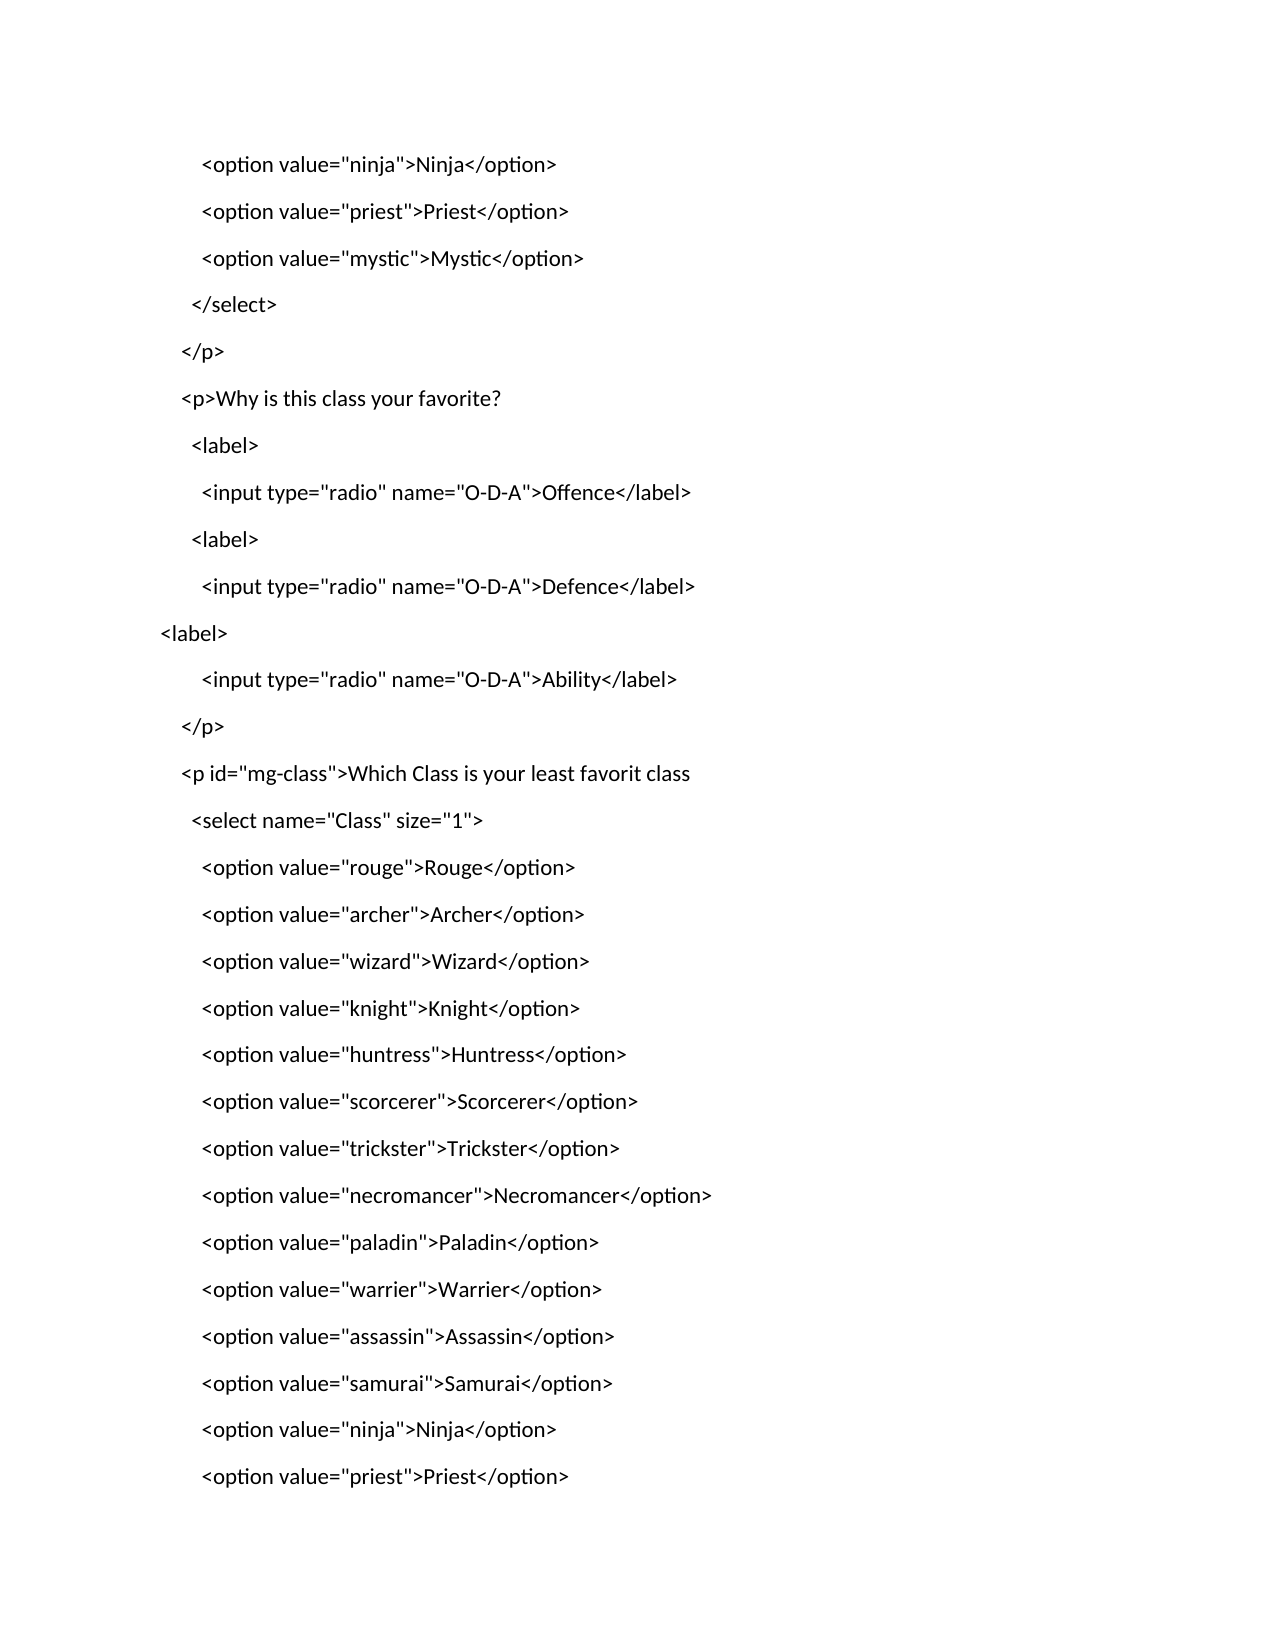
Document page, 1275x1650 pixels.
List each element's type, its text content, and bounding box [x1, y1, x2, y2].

text <option value="ninja">Ninja</option> [150, 150, 1125, 178]
text <p>Why is this class your favorite? [150, 384, 1125, 412]
text <select name="Class" size="1"> [150, 806, 1125, 834]
text <label> [150, 431, 1125, 459]
text <option value="trickster">Trickster</option> [150, 1134, 1125, 1162]
text <option value="necromancer">Necromancer</option> [150, 1181, 1125, 1209]
text <input type="radio" name="O-D-A">Ability</label> [150, 666, 1125, 694]
text </select> [150, 291, 1125, 319]
text <option value="knight">Knight</option> [150, 994, 1125, 1022]
text <option value="assassin">Assassin</option> [150, 1322, 1125, 1350]
text </p> [150, 337, 1125, 366]
text <option value="scorcerer">Scorcerer</option> [150, 1087, 1125, 1116]
text <option value="ninja">Ninja</option> [150, 1416, 1125, 1444]
text <input type="radio" name="O-D-A">Offence</label> [150, 478, 1125, 506]
text <option value="warrier">Warrier</option> [150, 1275, 1125, 1303]
text <option value="rouge">Rouge</option> [150, 853, 1125, 881]
text <option value="priest">Priest</option> [150, 1462, 1125, 1491]
text <option value="mystic">Mystic</option> [150, 244, 1125, 272]
text <option value="samurai">Samurai</option> [150, 1369, 1125, 1397]
text <option value="paladin">Paladin</option> [150, 1228, 1125, 1256]
text <label> [150, 525, 1125, 553]
text <option value="priest">Priest</option> [150, 197, 1125, 225]
text <option value="wizard">Wizard</option> [150, 947, 1125, 975]
text </p> [150, 712, 1125, 741]
text <p id="mg-class">Which Class is your least favorit class [150, 759, 1125, 787]
text <option value="archer">Archer</option> [150, 900, 1125, 928]
text <label> [150, 619, 1125, 647]
text <input type="radio" name="O-D-A">Defence</label> [150, 572, 1125, 600]
text <option value="huntress">Huntress</option> [150, 1041, 1125, 1069]
